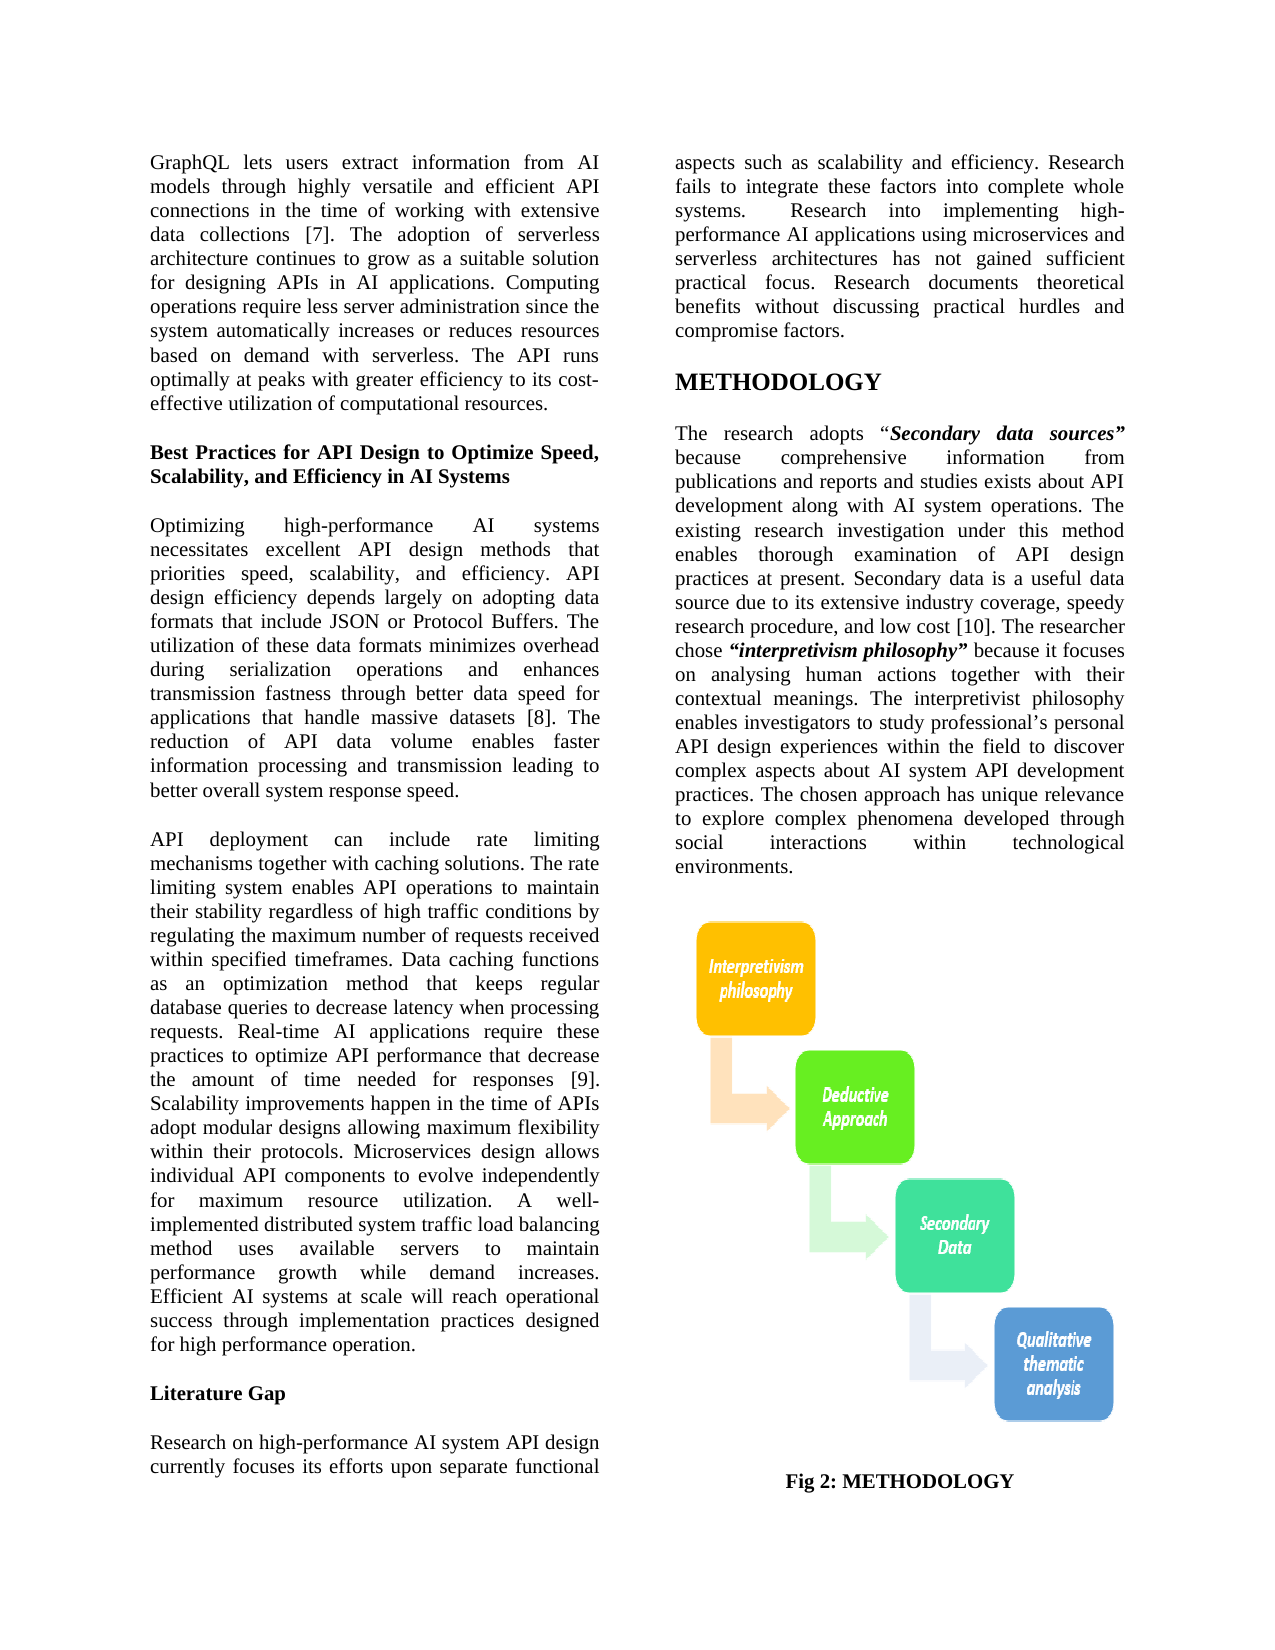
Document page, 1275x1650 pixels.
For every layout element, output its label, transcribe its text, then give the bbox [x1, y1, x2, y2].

text The research adopts “Secondary data sources” because comprehensive information from publications and reports and studies exists about API development along with AI system operations. The existing research investigation under this method enables thorough examination of API design practices at present. Secondary data is a useful data source due to its extensive industry coverage, speedy research procedure, and low cost [10]. The researcher chose “interpretivism philosophy” because it focuses on analysing human actions together with their contextual meanings. The interpretivist philosophy enables investigators to study professional’s personal API design experiences within the field to discover complex aspects about AI system API development practices. The chosen approach has unique relevance to explore complex phenomena developed through social interactions within technological environments. [675, 421, 1125, 878]
text Best Practices for API Design to Optimize Speed, Scalability, and Efficiency in AI Systems [150, 440, 600, 488]
text API deployment can include rate limiting mechanisms together with caching solutions. The rate limiting system enables API operations to maintain their stability regardless of high traffic conditions by regulating the maximum number of requests received within specified timeframes. Data caching functions as an optimization method that keeps regular database queries to decrease latency when processing requests. Real-time AI applications require these practices to optimize API performance that decrease the amount of time needed for responses [9]. Scalability improvements happen in the time of APIs adopt modular designs allowing maximum flexibility within their protocols. Microservices design allows individual API components to evolve independently for maximum resource utilization. A well-implemented distributed system traffic load balancing method uses available servers to maintain performance growth while demand increases. Efficient AI systems at scale will reach operational success through implementation practices designed for high performance operation. [150, 827, 600, 1356]
text Literature Gap [150, 1381, 600, 1405]
text Fig 2: METHODOLOGY [675, 1469, 1125, 1493]
text Research on high-performance AI system API design currently focuses its efforts upon separate functional aspects such as scalability and efficiency. Research fails to integrate these factors into complete whole systems. Research into implementing high-performance AI applications using microservices and serverless architectures has not gained sufficient practical focus. Research documents theoretical benefits without discussing practical hurdles and compromise factors. [675, 150, 1125, 342]
text Optimizing high-performance AI systems necessitates excellent API design methods that priorities speed, scalability, and efficiency. API design efficiency depends largely on adopting data formats that include JSON or Protocol Buffers. The utilization of these data formats minimizes overhead during serialization operations and enhances transmission fastness through better data speed for applications that handle massive datasets [8]. The reduction of API data volume enables faster information processing and transmission leading to better overall system response speed. [150, 513, 600, 802]
text METHODOLOGY [675, 367, 1125, 396]
picture [677, 903, 1123, 1445]
